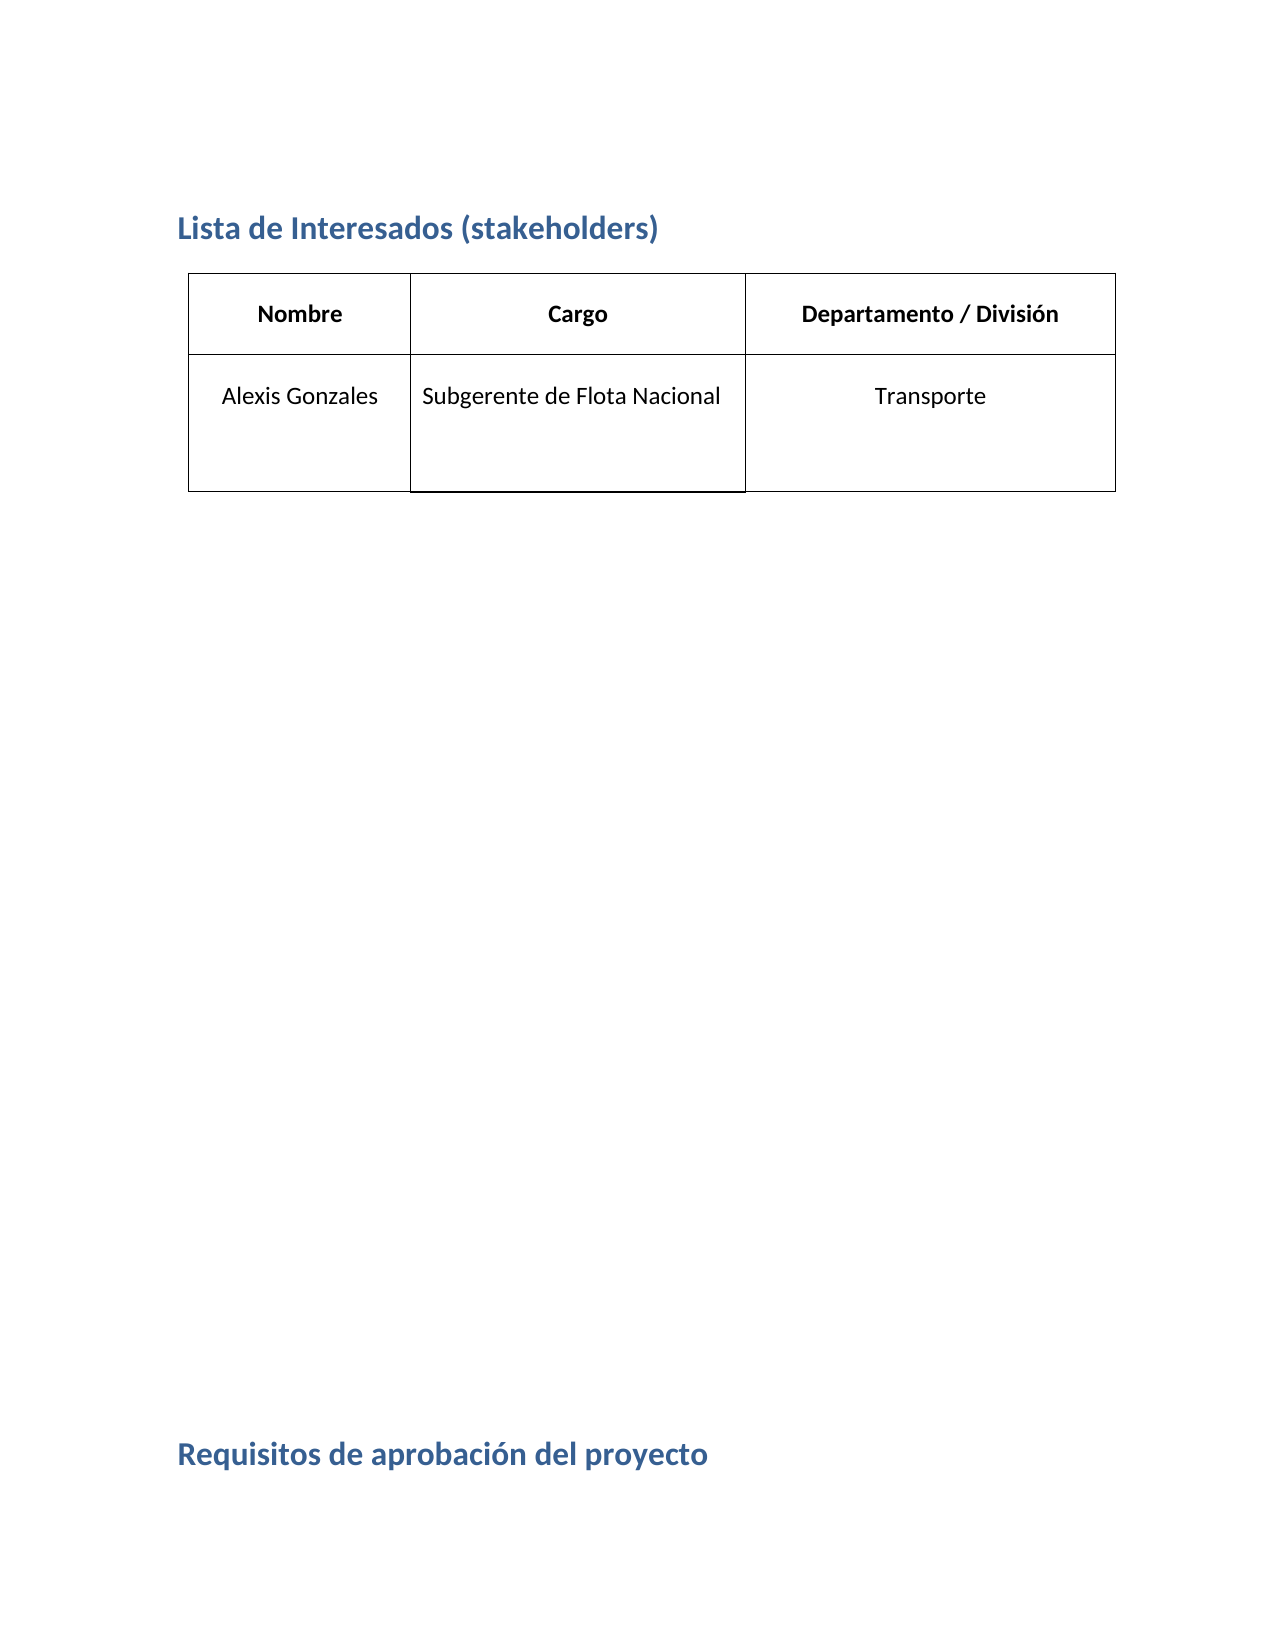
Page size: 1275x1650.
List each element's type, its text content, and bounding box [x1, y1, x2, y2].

subtitle Requisitos de aprobación del proyecto [177, 1433, 1098, 1473]
subtitle Lista de Interesados (stakeholders) [177, 207, 1098, 247]
table_header Departamento / División [746, 274, 1115, 354]
table_header Cargo [411, 274, 745, 354]
table_cell Subgerente de Flota Nacional [411, 355, 745, 491]
table_cell Alexis Gonzales [189, 355, 410, 491]
table_header Nombre [189, 274, 410, 354]
table_cell Transporte [746, 355, 1115, 491]
